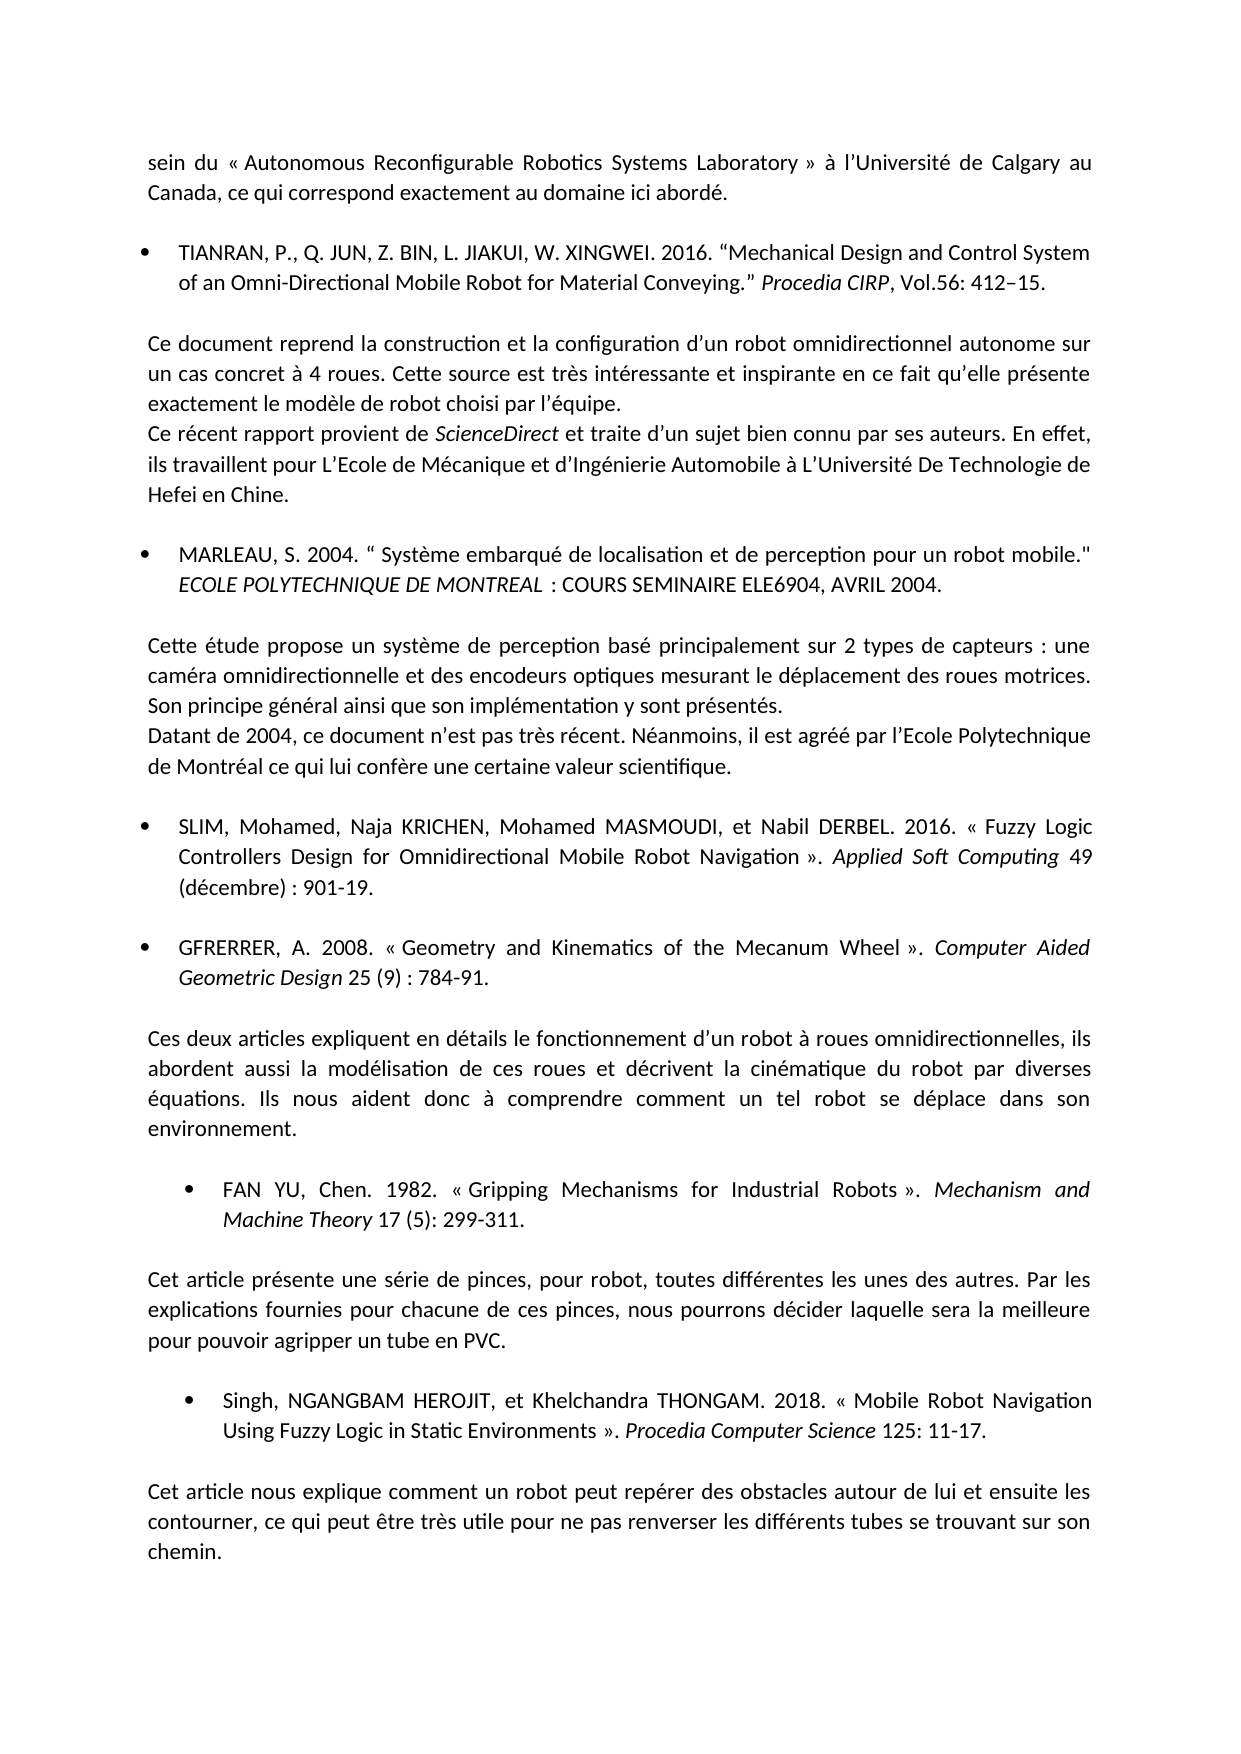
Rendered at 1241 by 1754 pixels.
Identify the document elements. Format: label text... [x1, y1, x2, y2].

text Cet article nous explique comment un robot peut repérer des obstacles autour de lui et ensuite les contourner, ce qui peut être très utile pour ne pas renverser les différents tubes se trouvant sur son chemin. [148, 1477, 1093, 1565]
text Cet article présente une série de pinces, pour robot, toutes différentes les unes des autres. Par les explications fournies pour chacune de ces pinces, nous pourrons décider laquelle sera la meilleure pour pouvoir agripper un tube en PVC. [148, 1265, 1093, 1354]
list Singh, NGANGBAM HEROJIT, et Khelchandra THONGAM. 2018. « Mobile Robot Navigation Using Fuzzy Logic in Static Environments ». Procedia Computer Science 125: 11-17. [185, 1386, 1093, 1444]
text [148, 148, 1093, 206]
text Ce document reprend la construction et la configuration d’un robot omnidirectionnel autonome sur un cas concret à 4 roues. Cette source est très intéressante et inspirante en ce fait qu’elle présente exactement le modèle de robot choisi par l’équipe. [148, 329, 1093, 417]
text Cette étude propose un système de perception basé principalement sur 2 types de capteurs : une caméra omnidirectionnelle et des encodeurs optiques mesurant le déplacement des roues motrices. Son principe général ainsi que son implémentation y sont présentés. [148, 631, 1093, 719]
text Datant de 2004, ce document n’est pas très récent. Néanmoins, il est agréé par l’Ecole Polytechnique de Montréal ce qui lui confère une certaine valeur scientifique. [148, 722, 1093, 780]
text Ces deux articles expliquent en détails le fonctionnement d’un robot à roues omnidirectionnelles, ils abordent aussi la modélisation de ces roues et décrivent la cinématique du robot par diverses équations. Ils nous aident donc à comprendre comment un tel robot se déplace dans son environnement. [148, 1024, 1093, 1142]
list GFRERRER, A. 2008. « Geometry and Kinematics of the Mecanum Wheel ». Computer Aided Geometric Design 25 (9) : 784-91. [141, 933, 1093, 991]
list TIANRAN, P., Q. JUN, Z. BIN, L. JIAKUI, W. XINGWEI. 2016. “Mechanical Design and Control System of an Omni-Directional Mobile Robot for Material Conveying.” Procedia CIRP, Vol.56: 412–15. [141, 238, 1093, 296]
list SLIM, Mohamed, Naja KRICHEN, Mohamed MASMOUDI, et Nabil DERBEL. 2016. « Fuzzy Logic Controllers Design for Omnidirectional Mobile Robot Navigation ». Applied Soft Computing 49 (décembre) : 901-19. [141, 812, 1093, 901]
list MARLEAU, S. 2004. “ Système embarqué de localisation et de perception pour un robot mobile." ECOLE POLYTECHNIQUE DE MONTREAL : COURS SEMINAIRE ELE6904, AVRIL 2004. [141, 540, 1093, 598]
text Ce récent rapport provient de ScienceDirect et traite d’un sujet bien connu par ses auteurs. En effet, ils travaillent pour L’Ecole de Mécanique et d’Ingénierie Automobile à L’Université De Technologie de Hefei en Chine. [148, 419, 1093, 508]
list FAN YU, Chen. 1982. « Gripping Mechanisms for Industrial Robots ». Mechanism and Machine Theory 17 (5): 299-311. [185, 1175, 1093, 1233]
